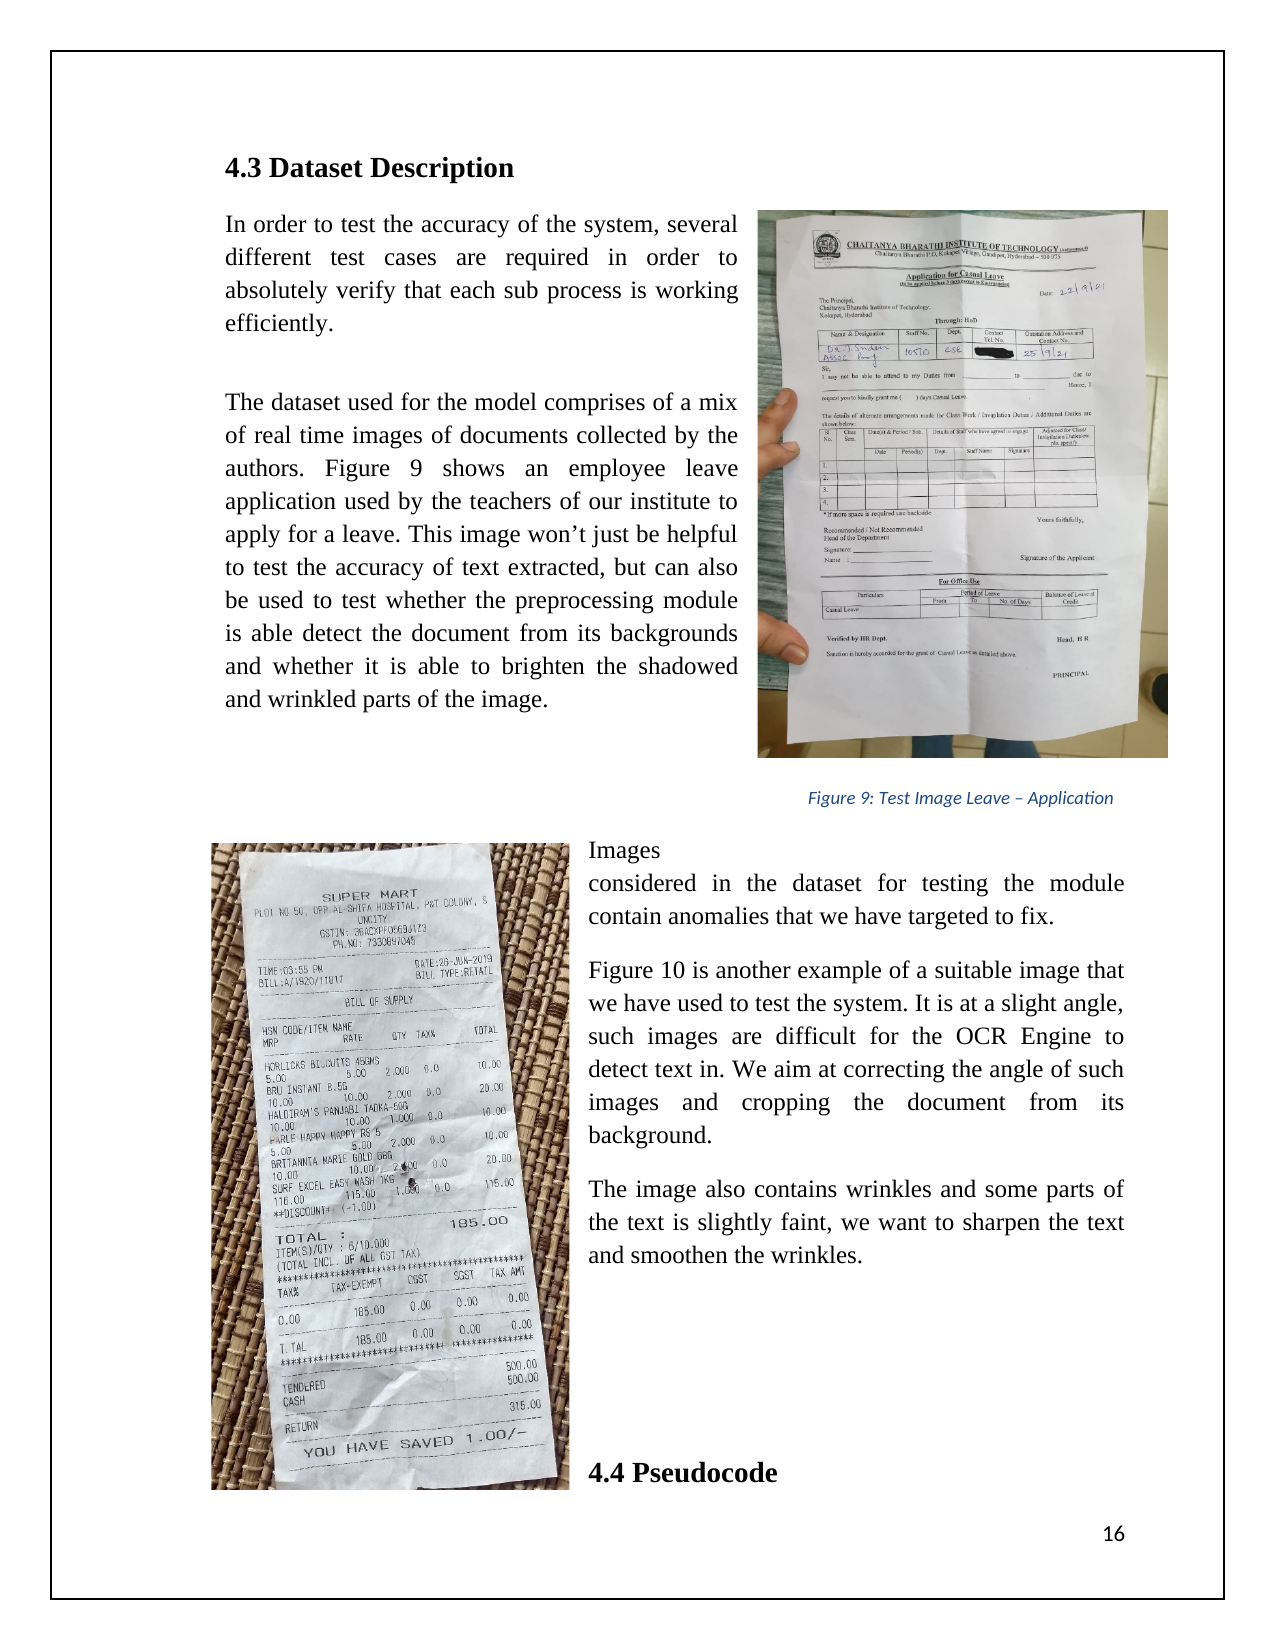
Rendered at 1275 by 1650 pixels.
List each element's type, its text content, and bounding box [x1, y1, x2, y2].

picture [210, 843, 569, 1487]
text 4.4 Pseudocode [225, 1455, 1125, 1489]
text Images considered in the dataset for testing the module contain anomalies that we have targeted to fix. [225, 835, 1125, 930]
text The image also contains wrinkles and some parts of the text is slightly faint, we want to sharpen the text and smoothen the wrinkles. [569, 1174, 1125, 1269]
text In order to test the accuracy of the system, several different test cases are required in order to absolutely verify that each sub process is working efficiently. [225, 209, 1125, 337]
text Figure 10 is another example of a suitable image that we have used to test the system. It is at a slight angle, such images are difficult for the OCR Engine to detect text in. We aim at correcting the angle of such images and cropping the document from its background. [569, 955, 1125, 1149]
text 4.3 Dataset Description [225, 150, 1125, 183]
text The dataset used for the model comprises of a mix of real time images of documents collected by the authors. Figure 9 shows an employee leave application used by the teachers of our institute to apply for a leave. This image won’t just be helpful to test the accuracy of text extracted, but can also be used to test whether the preprocessing module is able detect the document from its backgrounds and whether it is able to brighten the shadowed and wrinkled parts of the image. [225, 387, 1125, 713]
picture [757, 210, 1168, 758]
